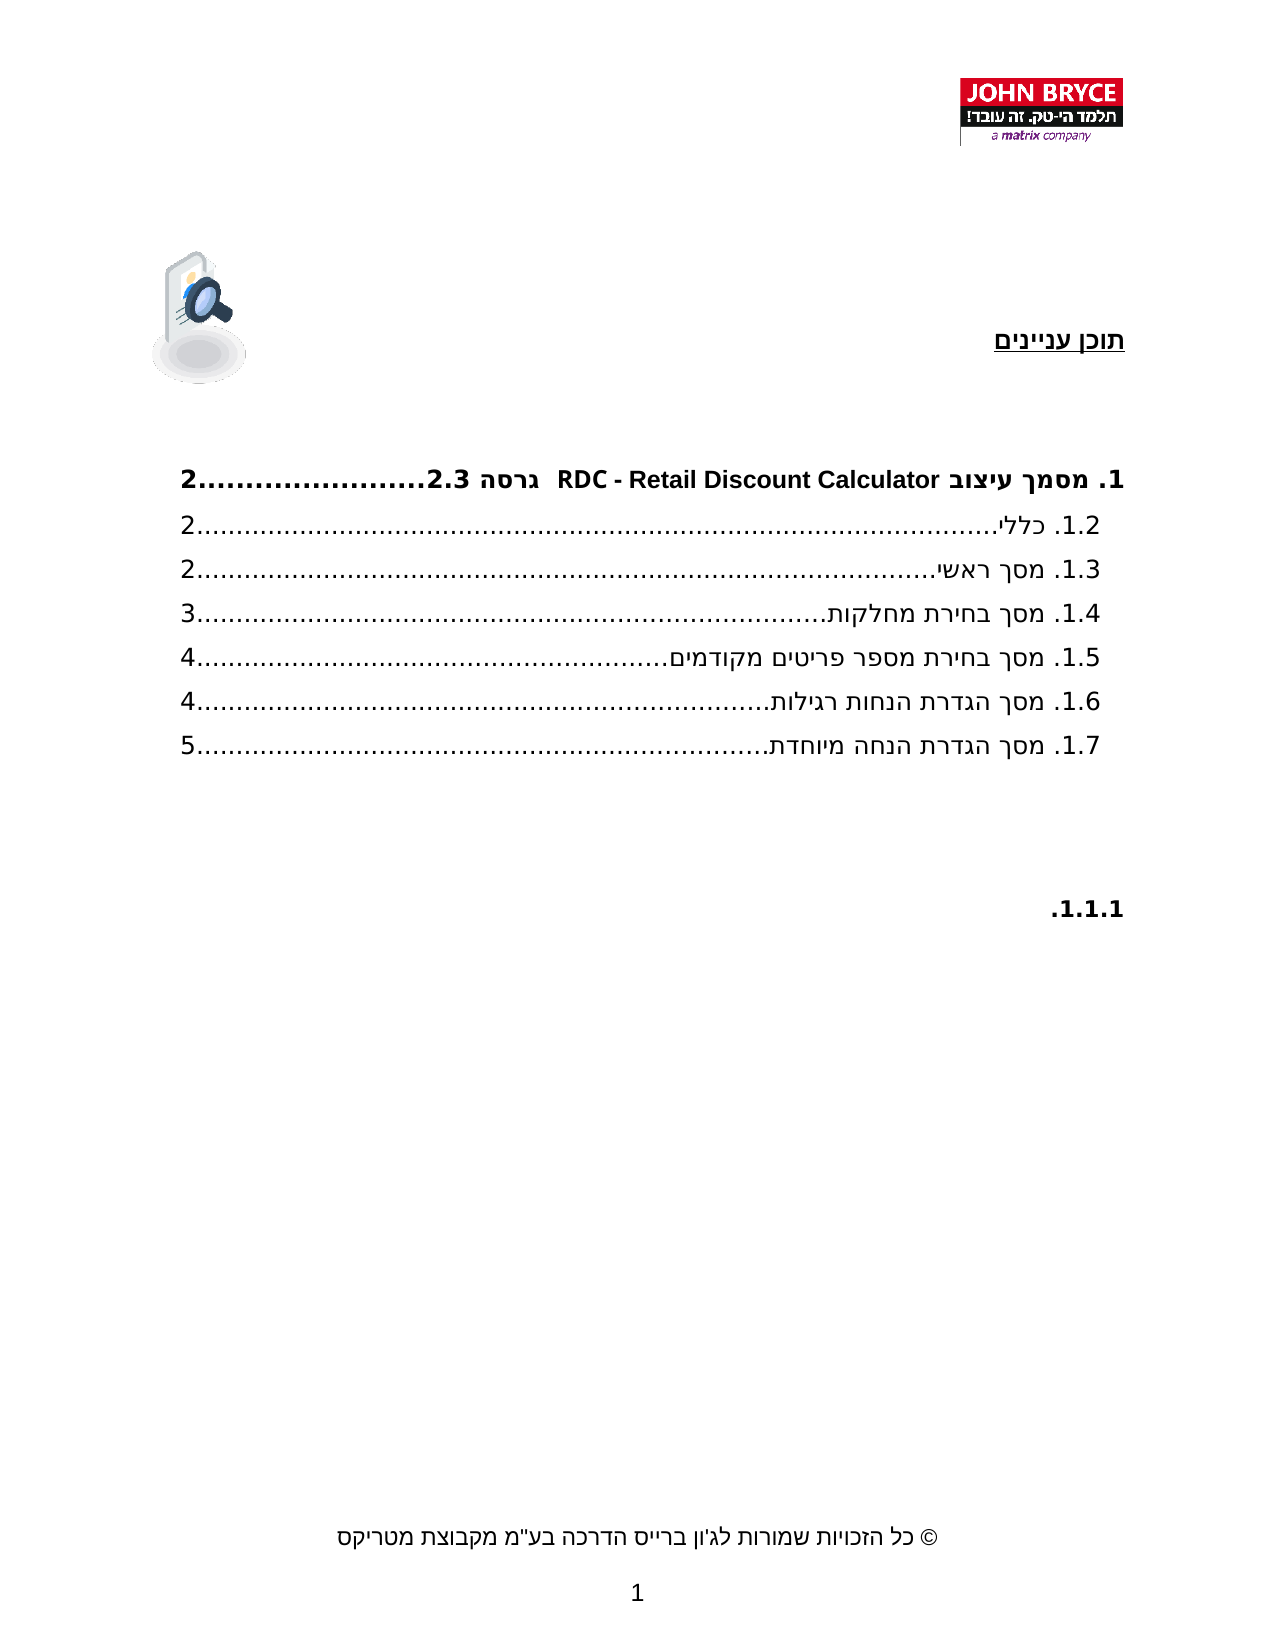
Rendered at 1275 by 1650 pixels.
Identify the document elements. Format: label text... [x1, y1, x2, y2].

picture [144, 244, 252, 385]
text 1.7. מסך הגדרת הנחה מיוחדת 5 [150, 731, 1101, 760]
text 1.2. כללי 2 [150, 511, 1101, 541]
text 1.3. מסך ראשי 2 [150, 555, 1101, 584]
text תוכן עניינים [241, 326, 1125, 355]
text 1.5. מסך בחירת מספר פריטים מקודמים 4 [150, 643, 1101, 672]
picture [956, 75, 1125, 149]
text 1.6. מסך הגדרת הנחות רגילות 4 [150, 687, 1101, 716]
text 1.4. מסך בחירת מחלקות 3 [150, 599, 1101, 628]
text 1. מסמך עיצוב RDC - Retail Discount Calculator גרסה 2.3 2 [150, 462, 1125, 496]
